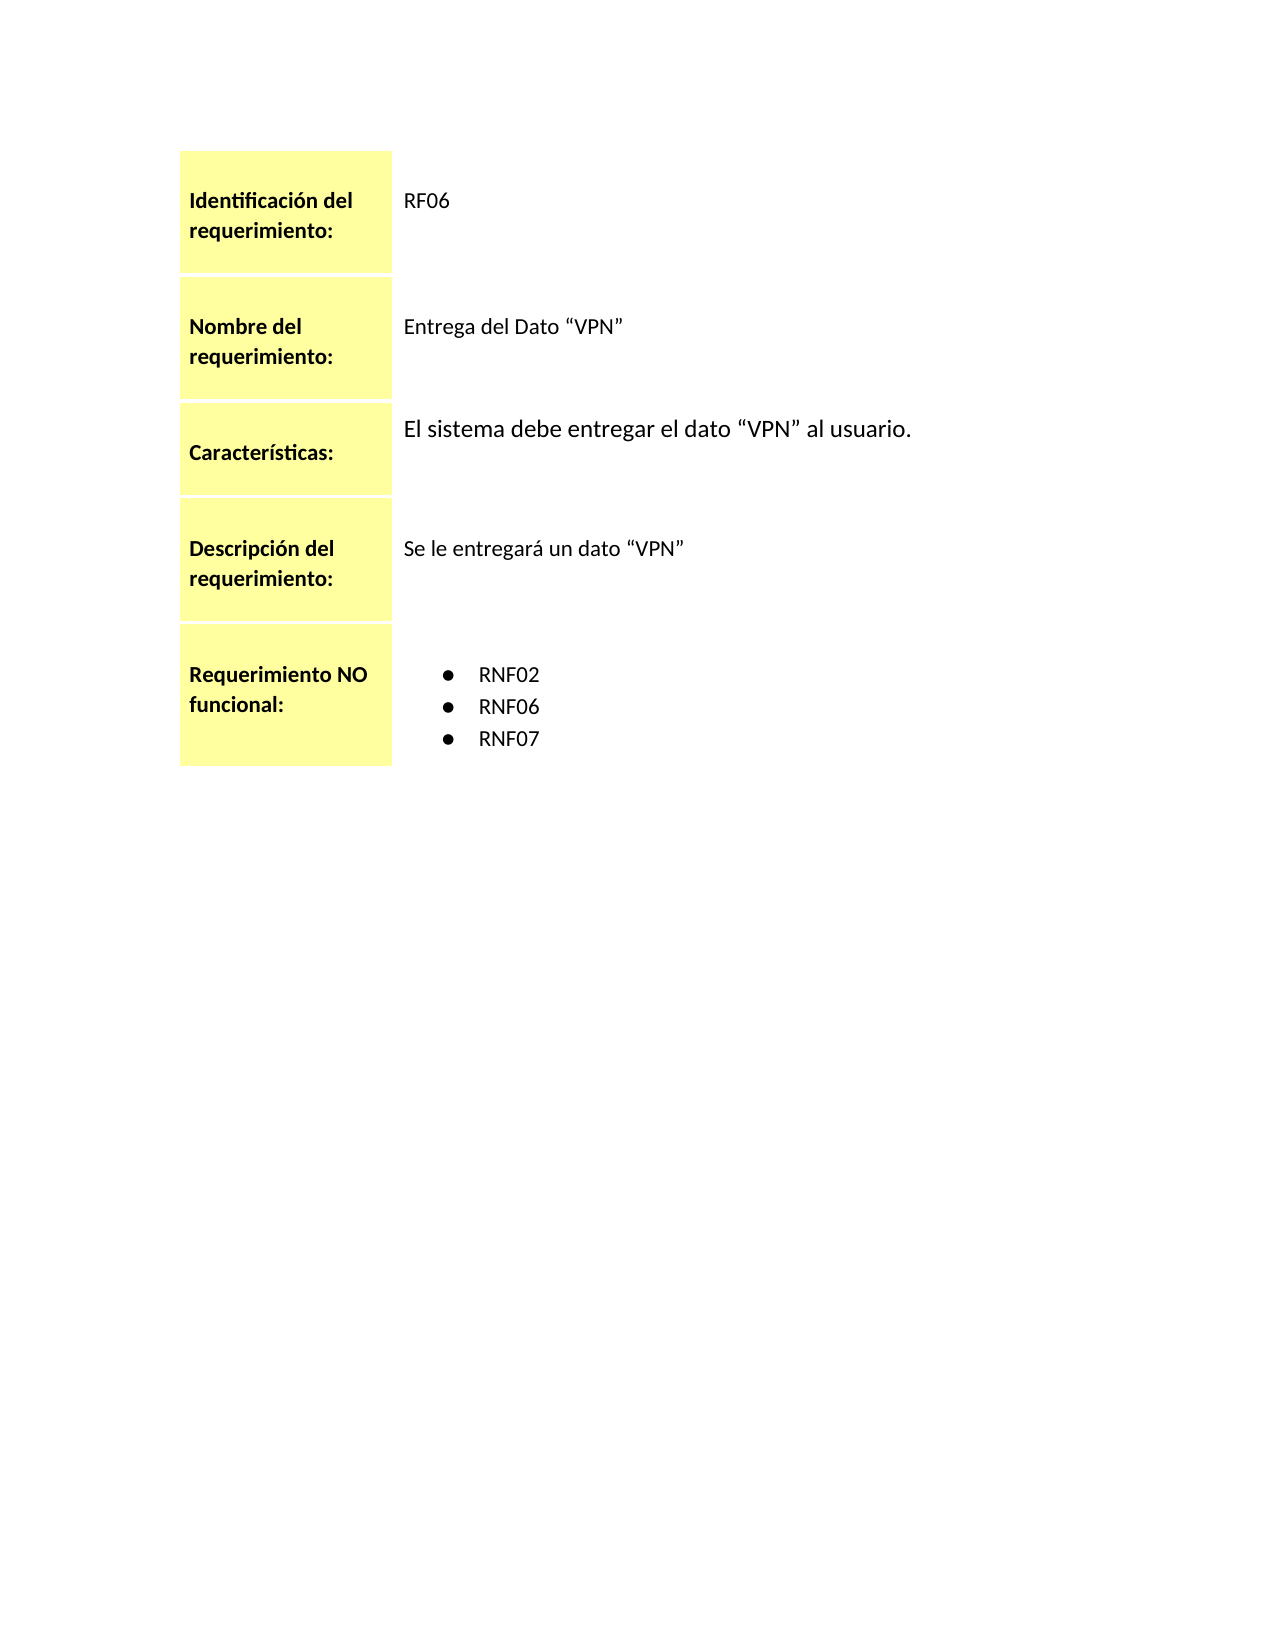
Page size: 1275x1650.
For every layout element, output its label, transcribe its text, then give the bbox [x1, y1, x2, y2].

table_header RF06 [395, 151, 1117, 273]
table_cell Descripción del requerimiento: [180, 498, 392, 621]
table_cell El sistema debe entregar el dato “VPN” al usuario. [395, 403, 1117, 495]
table_header Identificación del requerimiento: [180, 151, 392, 273]
table_cell Entrega del Dato “VPN” [395, 277, 1117, 399]
table_cell Requerimiento NO funcional: [180, 624, 392, 766]
table_cell Nombre del requerimiento: [180, 277, 392, 399]
table_cell Características: [180, 403, 392, 495]
table_cell RNF02 RNF06 RNF07 [395, 624, 1117, 766]
table_cell Se le entregará un dato “VPN” [395, 498, 1117, 621]
